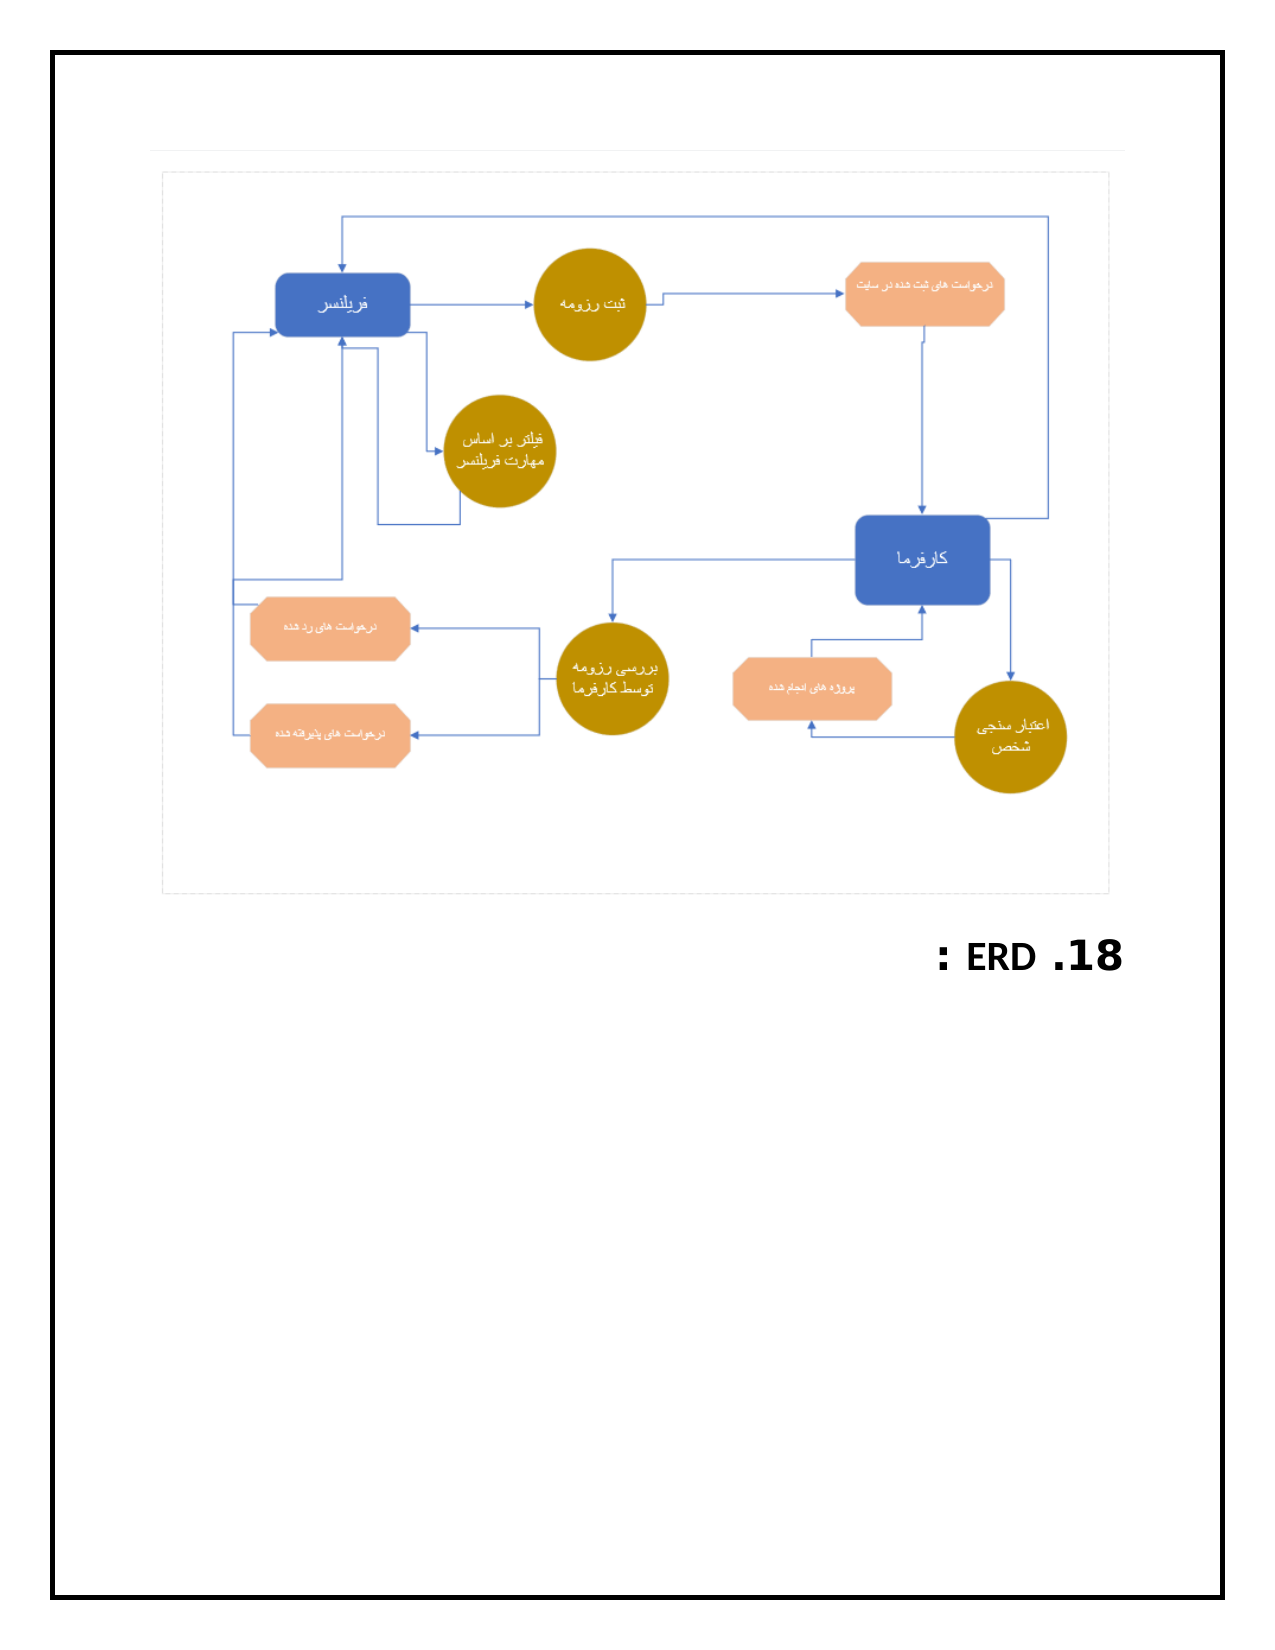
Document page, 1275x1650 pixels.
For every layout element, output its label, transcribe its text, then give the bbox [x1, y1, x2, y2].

picture [150, 150, 1125, 911]
text 18. ERD : [150, 929, 1125, 980]
